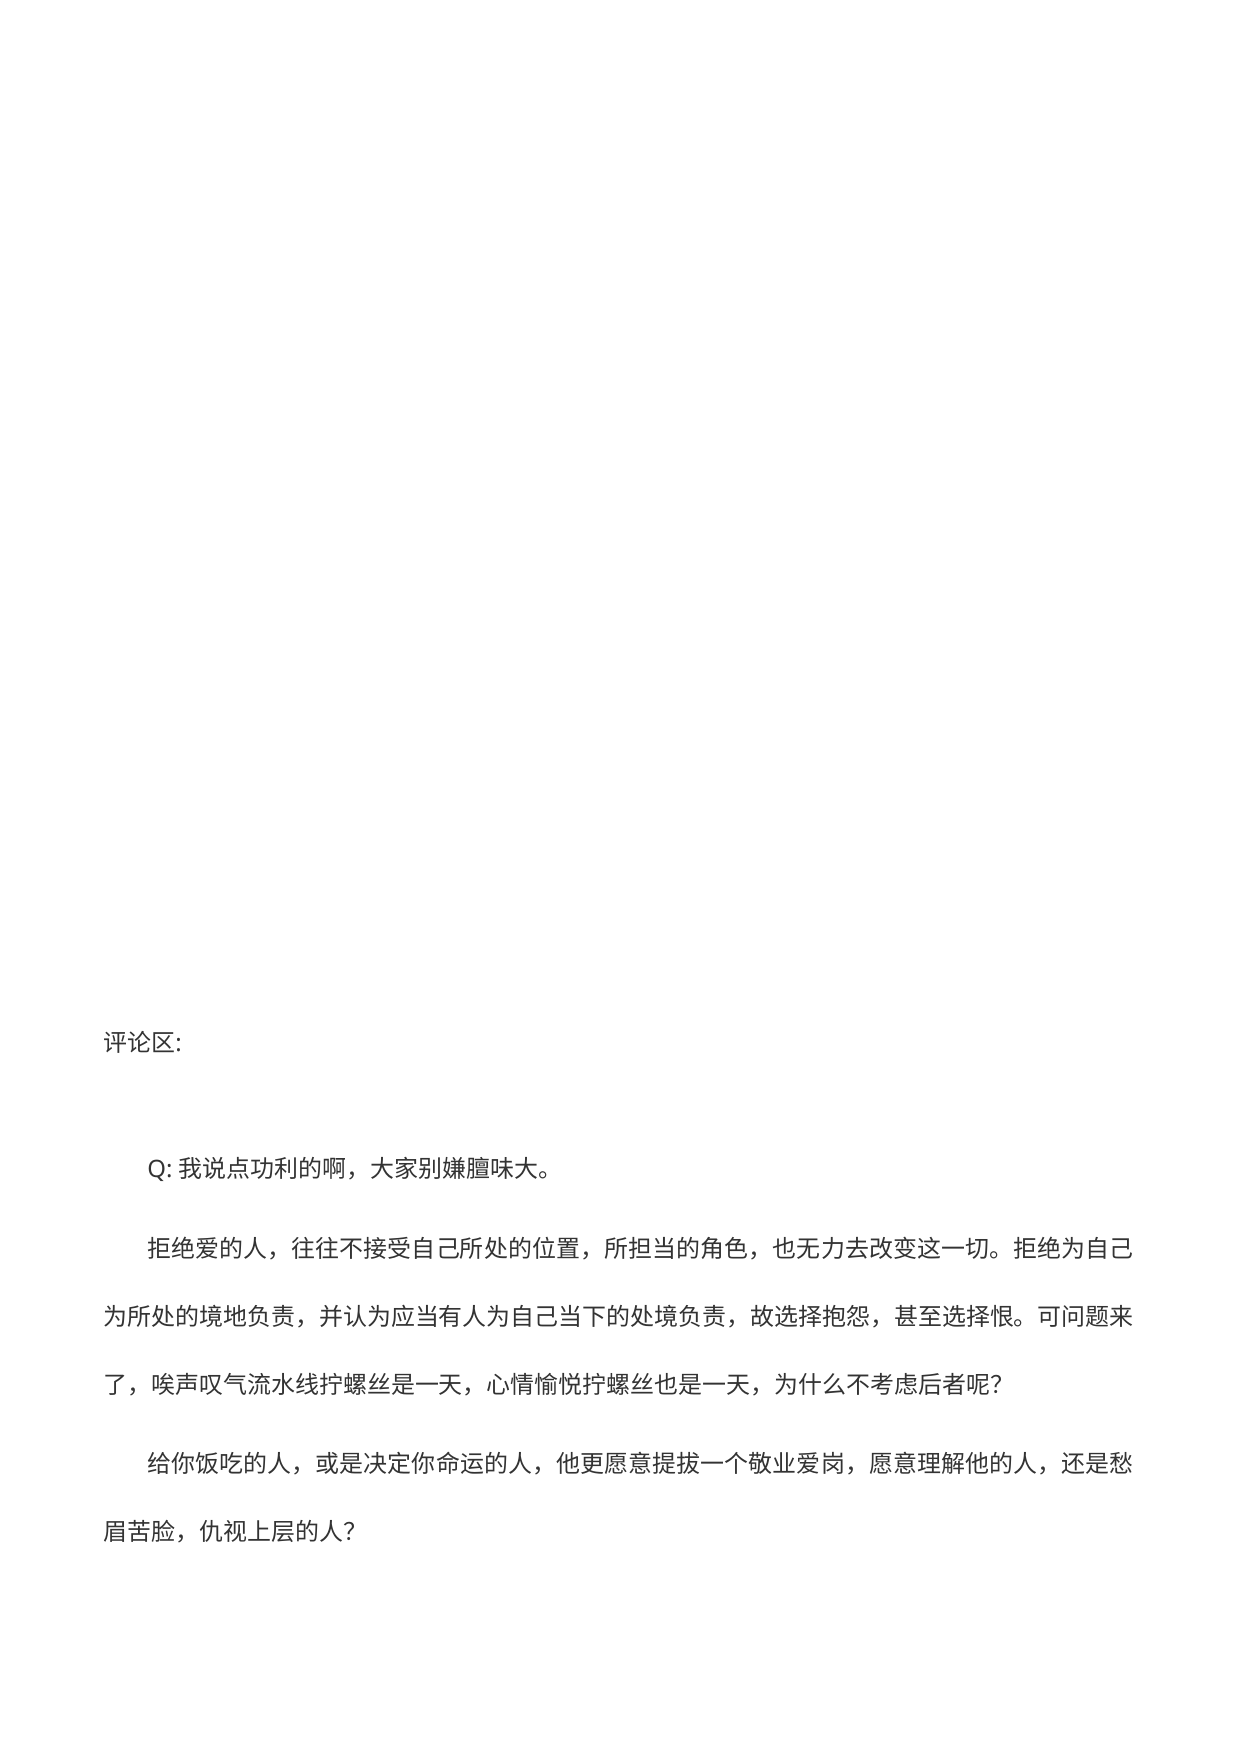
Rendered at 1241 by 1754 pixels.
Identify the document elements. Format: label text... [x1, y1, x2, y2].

text 拒绝爱的人，往往不接受自己所处的位置，所担当的角色，也无力去改变这一切。拒绝为自己为所处的境地负责，并认为应当有人为自己当下的处境负责，故选择抱怨，甚至选择恨。可问题来了，唉声叹气流水线拧螺丝是一天，心情愉悦拧螺丝也是一天，为什么不考虑后者呢？ [103, 1213, 1137, 1417]
text Q: 我说点功利的啊，大家别嫌膻味大。 [103, 1133, 1137, 1201]
text 给你饭吃的人，或是决定你命运的人，他更愿意提拔一个敬业爱岗，愿意理解他的人，还是愁眉苦脸，仇视上层的人？ [103, 1428, 1137, 1564]
text 评论区: [103, 1007, 1137, 1075]
